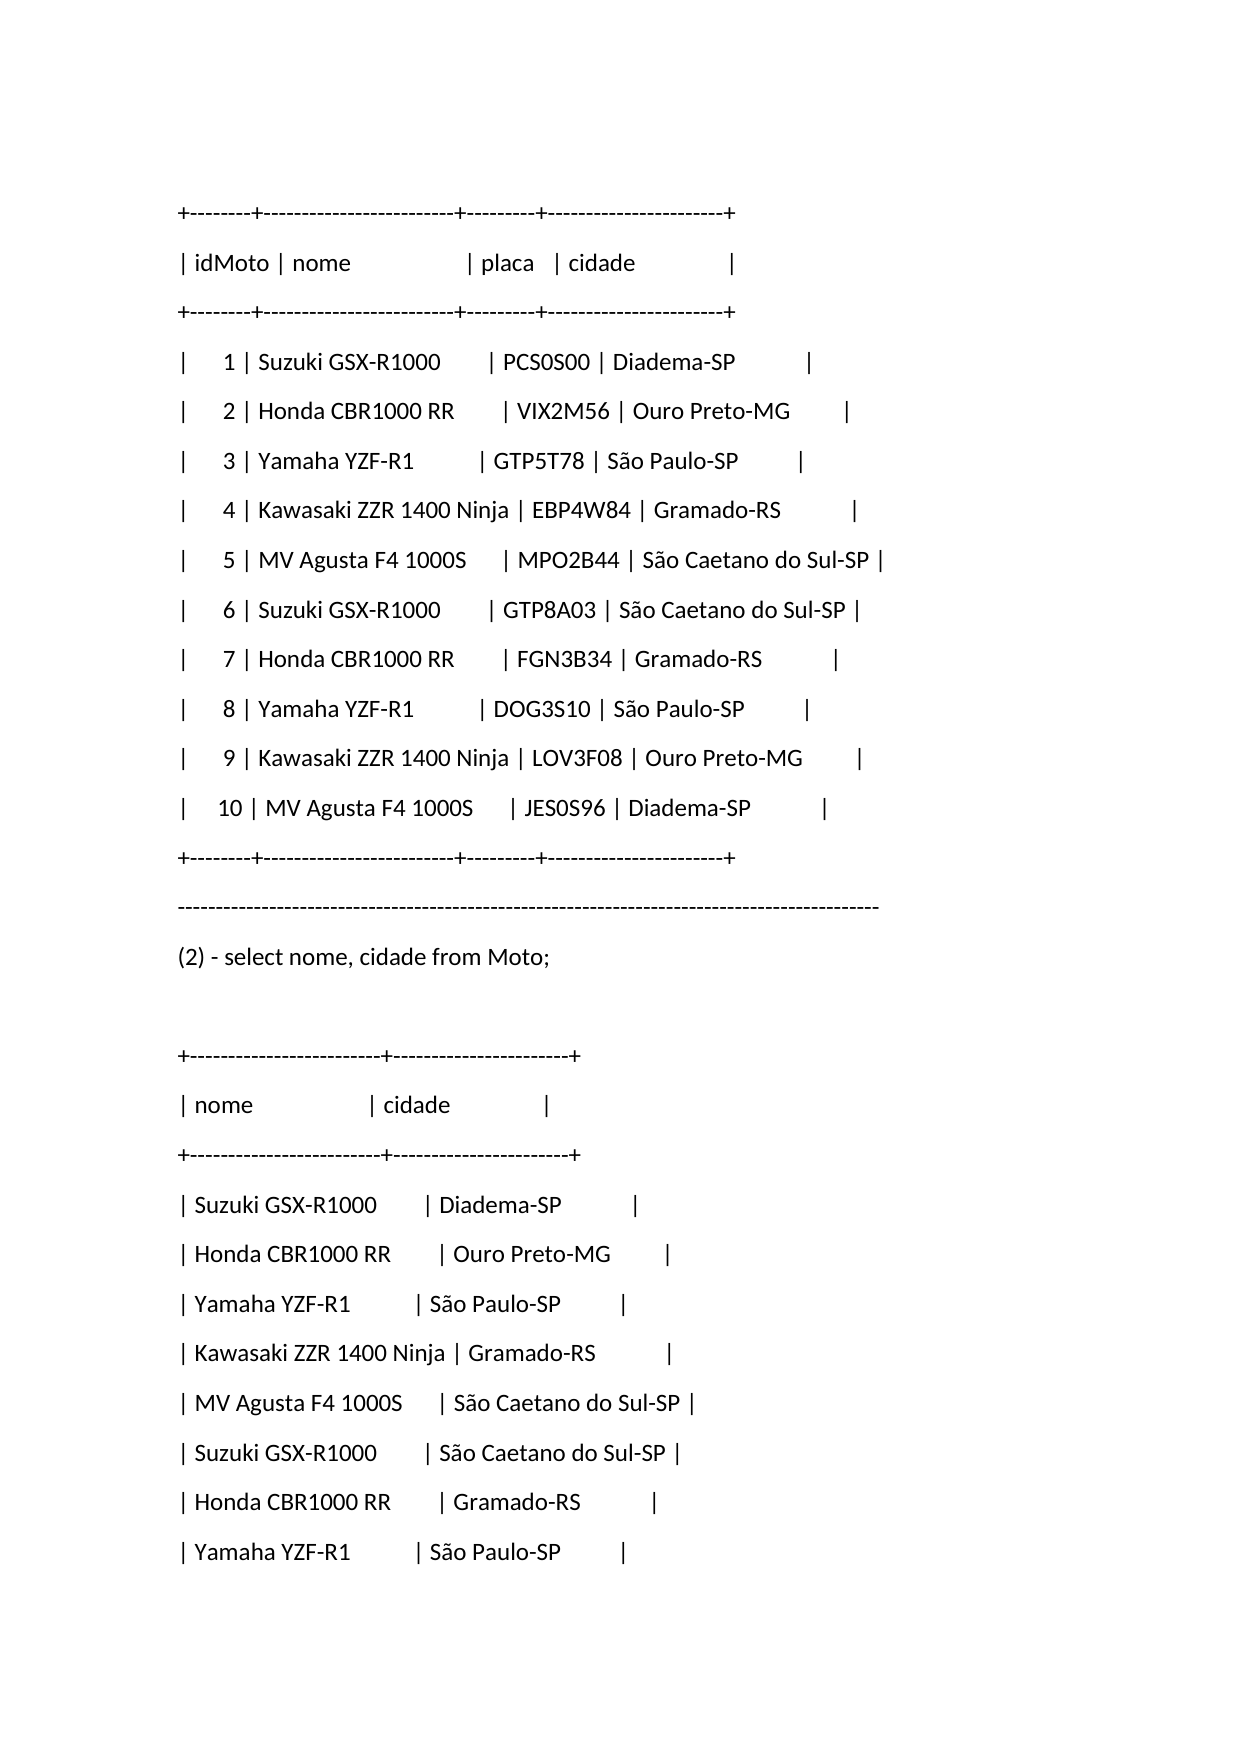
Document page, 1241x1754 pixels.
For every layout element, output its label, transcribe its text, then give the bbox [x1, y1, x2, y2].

text | Honda CBR1000 RR | Ouro Preto-MG | [177, 1238, 1063, 1269]
text | Yamaha YZF-R1 | São Paulo-SP | [177, 1536, 1063, 1566]
text | 7 | Honda CBR1000 RR | FGN3B34 | Gramado-RS | [177, 643, 1063, 674]
text | idMoto | nome | placa | cidade | [177, 247, 1063, 277]
text | Honda CBR1000 RR | Gramado-RS | [177, 1486, 1063, 1517]
text (2) - select nome, cidade from Moto; [177, 941, 1063, 971]
text | Yamaha YZF-R1 | São Paulo-SP | [177, 1288, 1063, 1318]
text +-------------------------+-----------------------+ [177, 1040, 1063, 1071]
text | 4 | Kawasaki ZZR 1400 Ninja | EBP4W84 | Gramado-RS | [177, 495, 1063, 525]
text +-------------------------+-----------------------+ [177, 1139, 1063, 1170]
text | 3 | Yamaha YZF-R1 | GTP5T78 | São Paulo-SP | [177, 445, 1063, 476]
text | 9 | Kawasaki ZZR 1400 Ninja | LOV3F08 | Ouro Preto-MG | [177, 743, 1063, 773]
text | nome | cidade | [177, 1090, 1063, 1120]
text +--------+-------------------------+---------+-----------------------+ [177, 197, 1063, 228]
text | 10 | MV Agusta F4 1000S | JES0S96 | Diadema-SP | [177, 792, 1063, 823]
text | 2 | Honda CBR1000 RR | VIX2M56 | Ouro Preto-MG | [177, 396, 1063, 426]
text | Suzuki GSX-R1000 | Diadema-SP | [177, 1189, 1063, 1219]
text | 1 | Suzuki GSX-R1000 | PCS0S00 | Diadema-SP | [177, 346, 1063, 376]
text | 6 | Suzuki GSX-R1000 | GTP8A03 | São Caetano do Sul-SP | [177, 594, 1063, 624]
text | 8 | Yamaha YZF-R1 | DOG3S10 | São Paulo-SP | [177, 693, 1063, 723]
text +--------+-------------------------+---------+-----------------------+ [177, 842, 1063, 872]
text | Kawasaki ZZR 1400 Ninja | Gramado-RS | [177, 1338, 1063, 1368]
text | Suzuki GSX-R1000 | São Caetano do Sul-SP | [177, 1437, 1063, 1467]
text | 5 | MV Agusta F4 1000S | MPO2B44 | São Caetano do Sul-SP | [177, 544, 1063, 575]
text +--------+-------------------------+---------+-----------------------+ [177, 296, 1063, 327]
text | MV Agusta F4 1000S | São Caetano do Sul-SP | [177, 1387, 1063, 1418]
text -------------------------------------------------------------------------------------------- [177, 891, 1063, 922]
